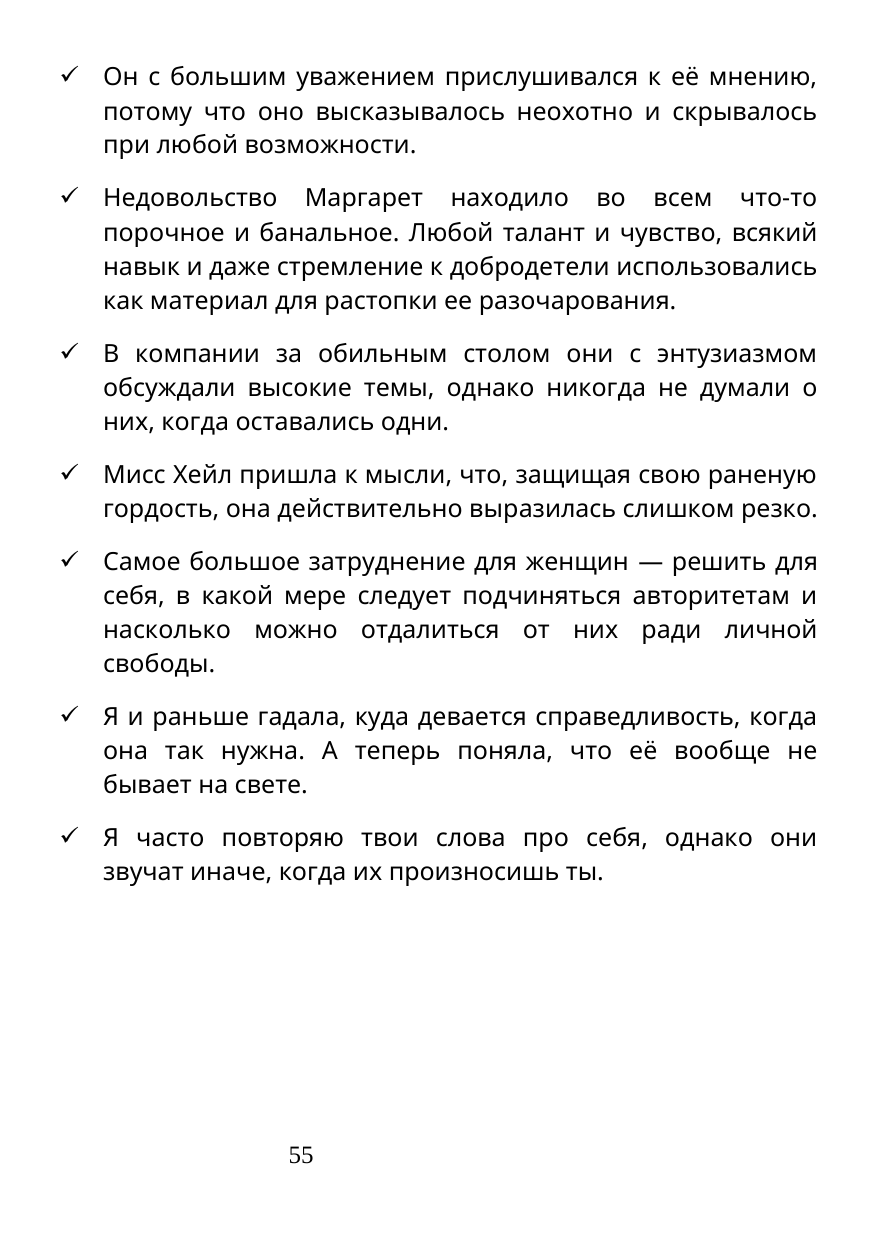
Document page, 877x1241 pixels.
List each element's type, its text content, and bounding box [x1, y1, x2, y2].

list Он с большим уважением прислушивался к её мнению, потому что оно высказывалось неохотно и скрывалось при любой возможности. [59, 59, 818, 161]
list Мисс Хейл пришла к мысли, что, защищая свою раненую гордость, она действительно выразилась слишком резко. [59, 456, 818, 524]
list В компании за обильным столом они с энтузиазмом обсуждали высокие темы, однако никогда не думали о них, когда оставались одни. [59, 335, 818, 437]
list Недовольство Маргарет находило во всем что-то порочное и банальное. Любой талант и чувство, всякий навык и даже стремление к добродетели использовались как материал для растопки ее разочарования. [59, 180, 818, 316]
list Я часто повторяю твои слова про себя, однако они звучат иначе, когда их произносишь ты. [59, 819, 818, 887]
list Я и раньше гадала, куда девается справедливость, когда она так нужна. А теперь поняла, что её вообще не бывает на свете. [59, 698, 818, 801]
list Самое большое затруднение для женщин — решить для себя, в какой мере следует подчиняться авторитетам и насколько можно отдалиться от них ради личной свободы. [59, 543, 818, 679]
